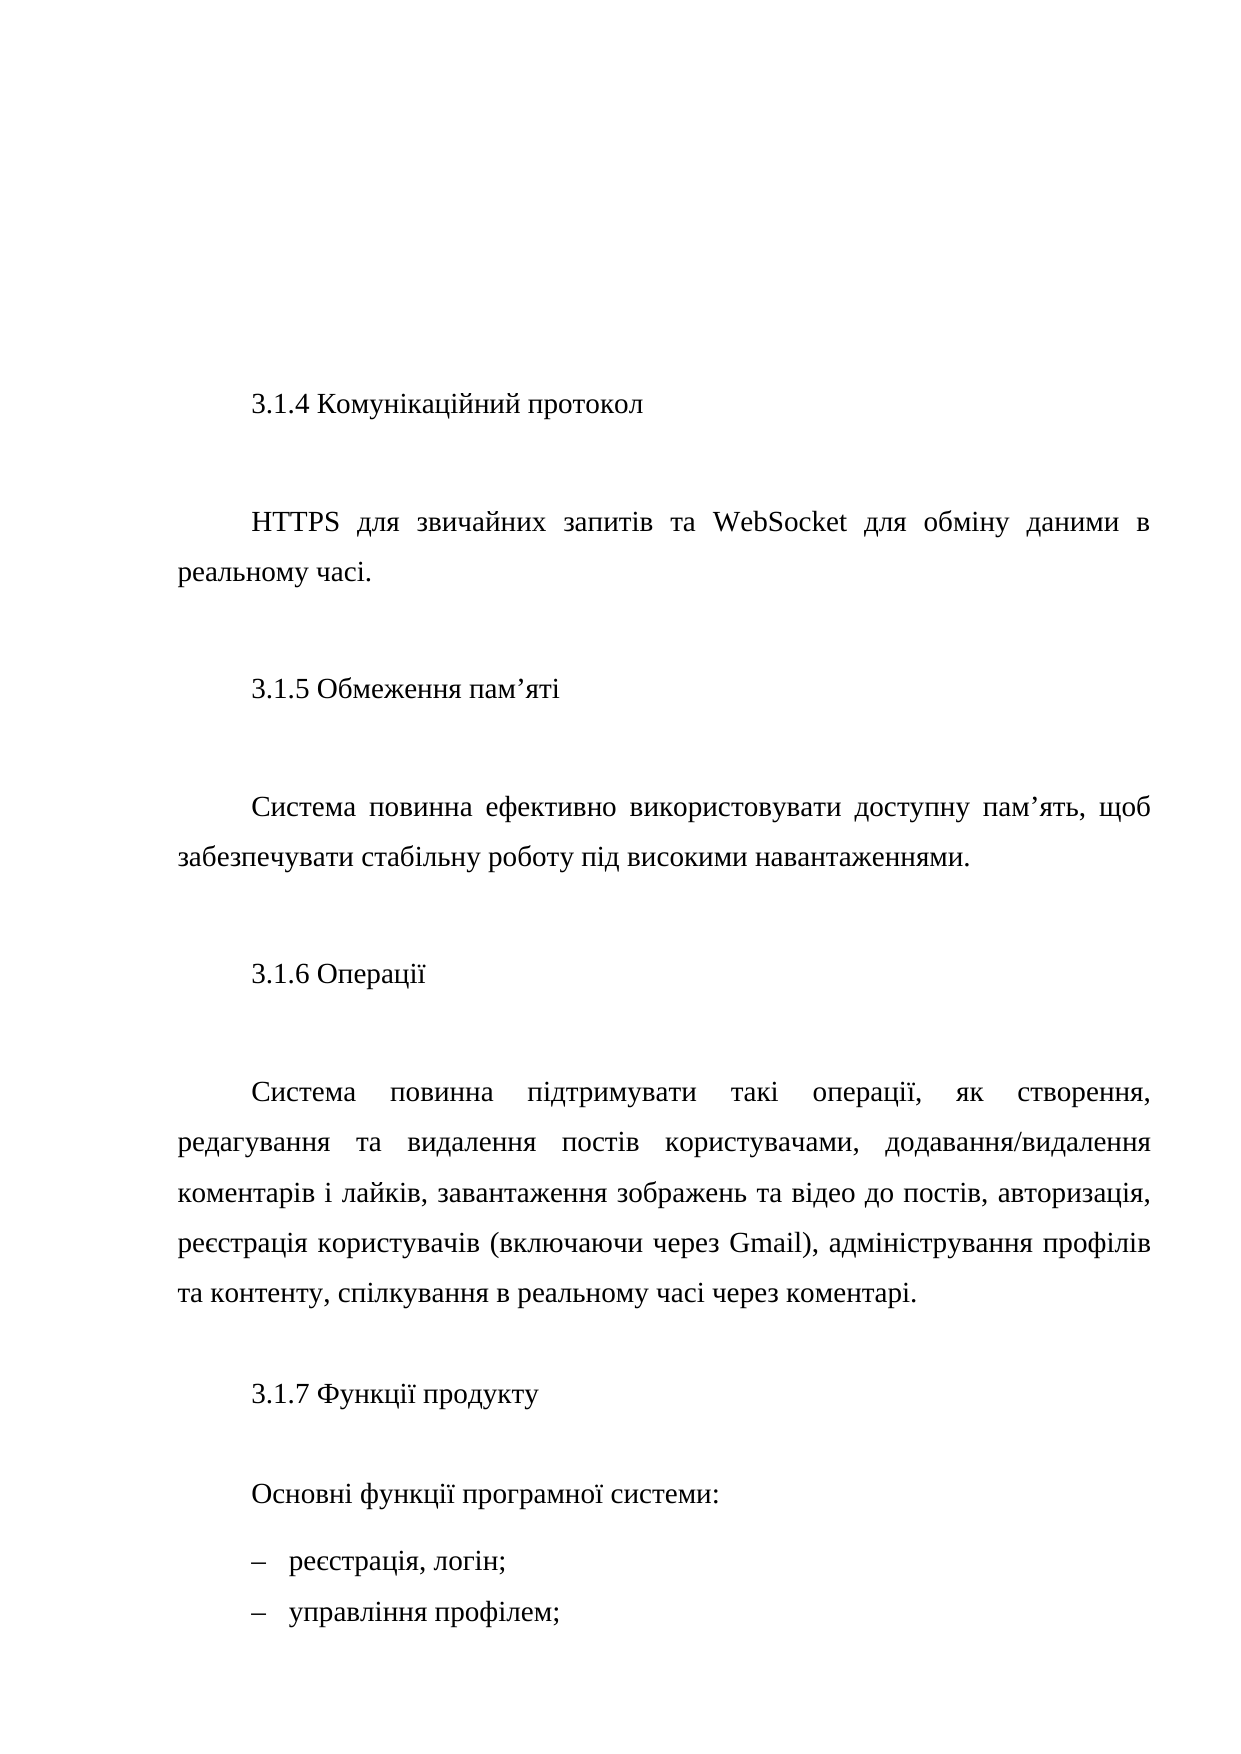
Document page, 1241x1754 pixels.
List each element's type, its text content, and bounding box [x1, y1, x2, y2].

text Система повинна ефективно використовувати доступну пам’ять, щоб забезпечувати стабільну роботу під високими навантаженнями. [177, 789, 1152, 873]
list реєстрація, логін; [251, 1543, 1152, 1577]
text Основні функції програмної системи: [177, 1477, 1152, 1510]
text 3.1.5 Обмеження пам’яті [177, 672, 1152, 705]
text 3.1.6 Операції [177, 957, 1152, 990]
text 3.1.7 Функції продукту [177, 1376, 1152, 1409]
text HTTPS для звичайних запитів та WebSocket для обміну даними в реальному часі. [177, 504, 1152, 588]
text Система повинна підтримувати такі операції, як створення, редагування та видалення постів користувачами, додавання/видалення коментарів і лайків, завантаження зображень та відео до постів, авторизація, реєстрація користувачів (включаючи через Gmail), адміністрування профілів та контенту, спілкування в реальному часі через коментарі. [177, 1074, 1152, 1309]
list управління профілем; [251, 1594, 1152, 1627]
text 3.1.4 Комунікаційний протокол [177, 386, 1152, 420]
